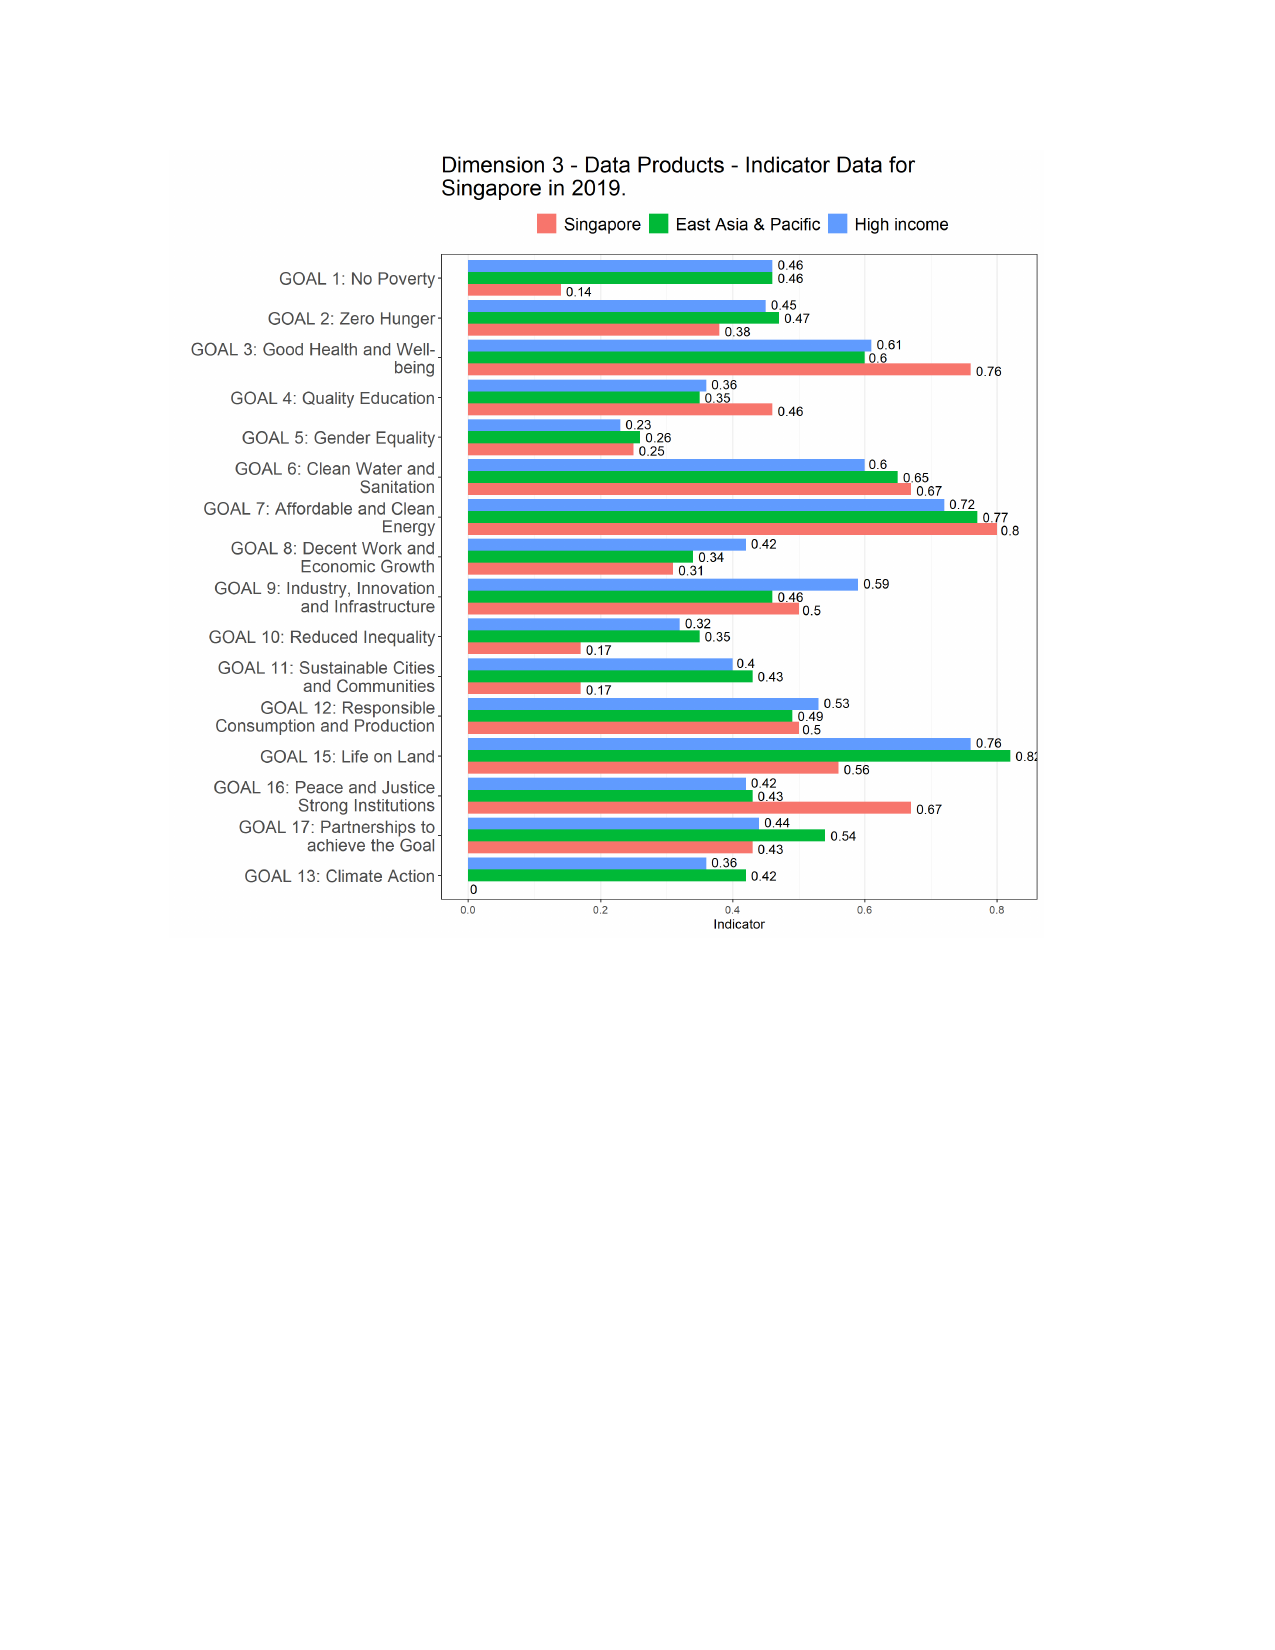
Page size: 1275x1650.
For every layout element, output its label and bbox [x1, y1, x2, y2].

picture [168, 150, 1044, 938]
